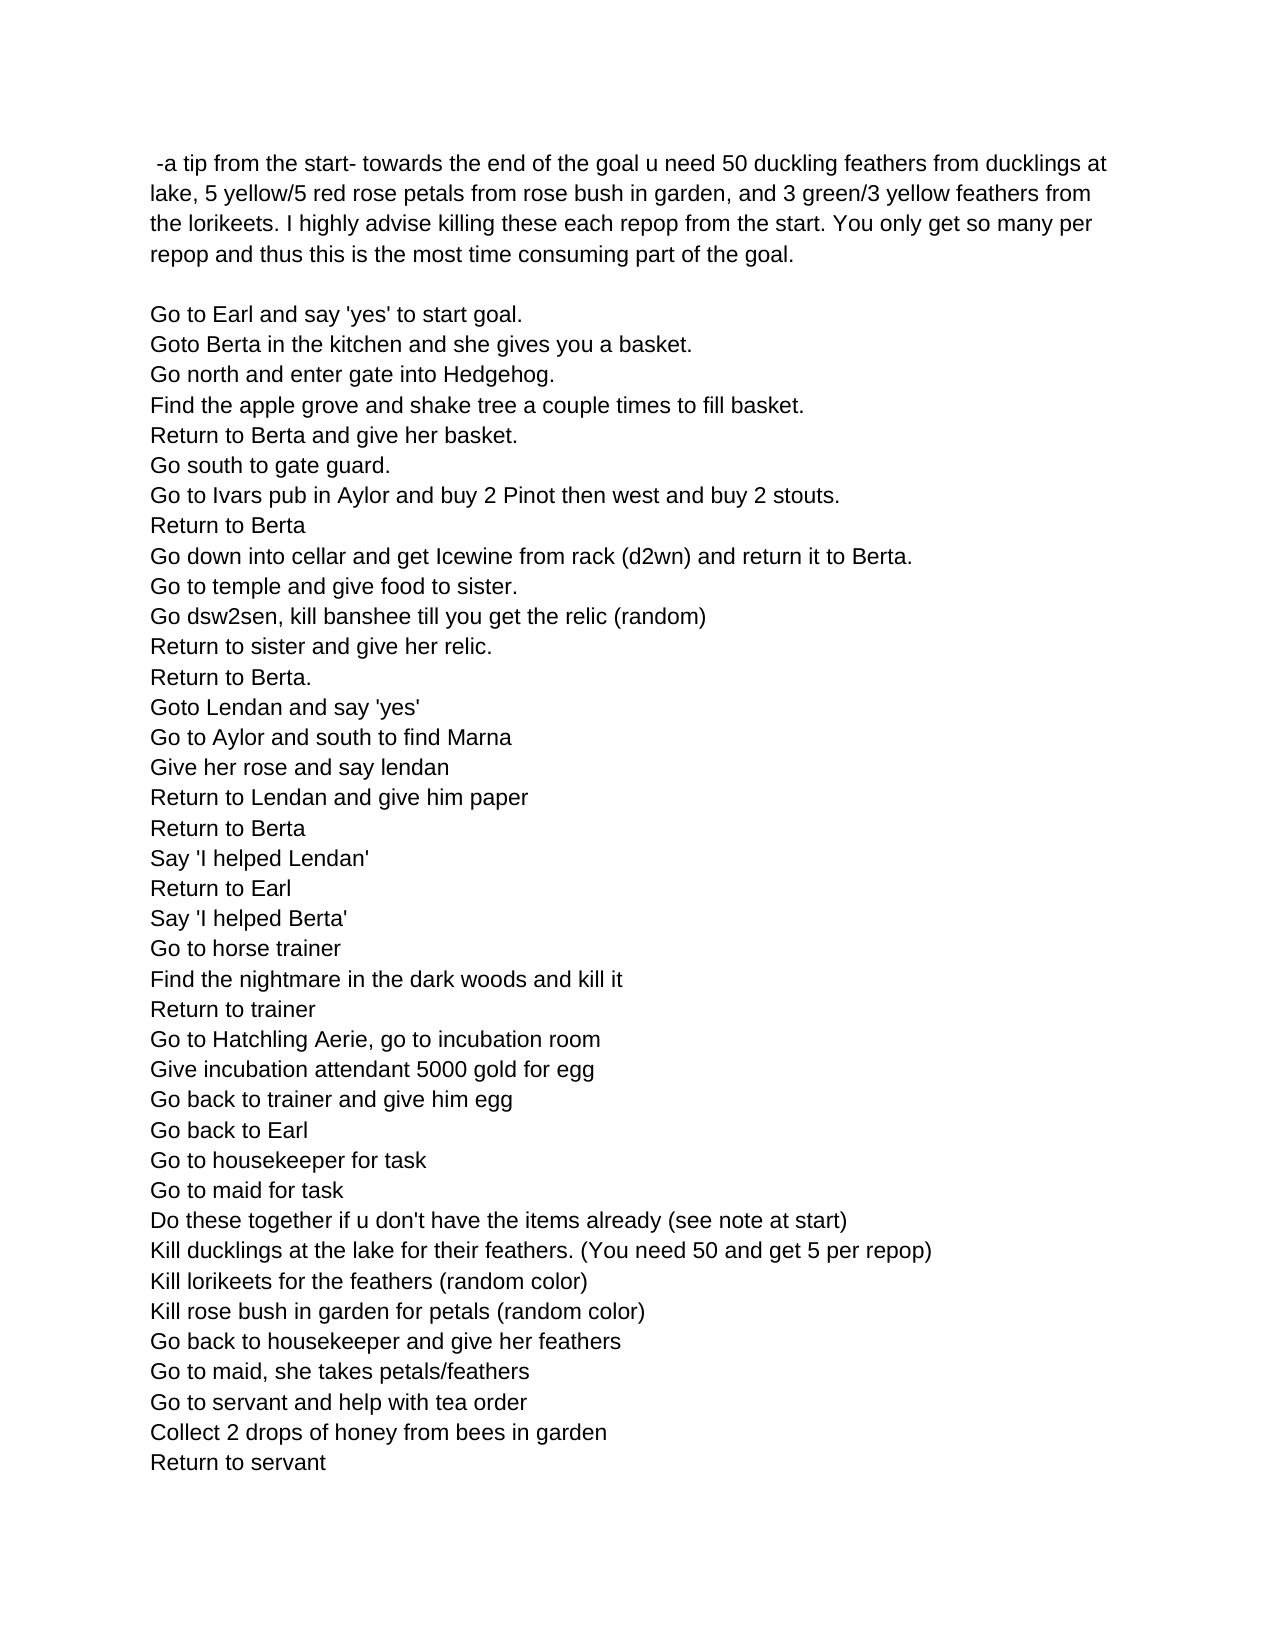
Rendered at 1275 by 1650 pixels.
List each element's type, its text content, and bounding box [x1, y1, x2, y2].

text Go to servant and help with tea order [150, 1388, 1125, 1415]
text Go down into cellar and get Icewine from rack (d2wn) and return it to Berta. [150, 543, 1125, 569]
text Goto Lendan and say 'yes' [150, 694, 1125, 720]
text Return to Berta. [150, 663, 1125, 690]
text Kill ducklings at the lake for their feathers. (You need 50 and get 5 per repop) [150, 1237, 1125, 1264]
text Go south to gate guard. [150, 452, 1125, 478]
text Go to maid, she takes petals/feathers [150, 1358, 1125, 1385]
text Find the apple grove and shake tree a couple times to fill basket. [150, 392, 1125, 418]
text Say 'I helped Lendan' [150, 845, 1125, 871]
text Go to Earl and say 'yes' to start goal. [150, 301, 1125, 327]
text Give incubation attendant 5000 gold for egg [150, 1056, 1125, 1083]
text Return to servant [150, 1449, 1125, 1475]
text Return to Earl [150, 875, 1125, 901]
text Go to housekeeper for task [150, 1147, 1125, 1173]
text Collect 2 drops of honey from bees in garden [150, 1419, 1125, 1445]
text Return to Berta [150, 814, 1125, 841]
text Go to Ivars pub in Aylor and buy 2 Pinot then west and buy 2 stouts. [150, 482, 1125, 509]
text Return to trainer [150, 996, 1125, 1022]
text Goto Berta in the kitchen and she gives you a basket. [150, 331, 1125, 358]
text Return to Berta and give her basket. [150, 422, 1125, 448]
text Go to temple and give food to sister. [150, 573, 1125, 599]
text -a tip from the start- towards the end of the goal u need 50 duckling feathers from ducklings at lake, 5 yellow/5 red rose petals from rose bush in garden, and 3 green/3 yellow feathers from the lorikeets. I highly advise killing these each repop from the start. You only get so many per repop and thus this is the most time consuming part of the goal. [150, 150, 1125, 267]
text Go back to Earl [150, 1117, 1125, 1143]
text Go to Aylor and south to find Marna [150, 724, 1125, 750]
text Return to sister and give her relic. [150, 633, 1125, 660]
text Say 'I helped Berta' [150, 905, 1125, 932]
text Give her rose and say lendan [150, 754, 1125, 781]
text Go to maid for task [150, 1177, 1125, 1203]
text Go dsw2sen, kill banshee till you get the relic (random) [150, 603, 1125, 629]
text Do these together if u don't have the items already (see note at start) [150, 1207, 1125, 1234]
text Go north and enter gate into Hedgehog. [150, 361, 1125, 388]
text Return to Berta [150, 512, 1125, 539]
text Go back to housekeeper and give her feathers [150, 1328, 1125, 1354]
text Return to Lendan and give him paper [150, 784, 1125, 811]
text Kill rose bush in garden for petals (random color) [150, 1298, 1125, 1324]
text Go to horse trainer [150, 935, 1125, 962]
text Go to Hatchling Aerie, go to incubation room [150, 1026, 1125, 1052]
text Find the nightmare in the dark woods and kill it [150, 966, 1125, 992]
text Go back to trainer and give him egg [150, 1086, 1125, 1113]
text Kill lorikeets for the feathers (random color) [150, 1268, 1125, 1294]
